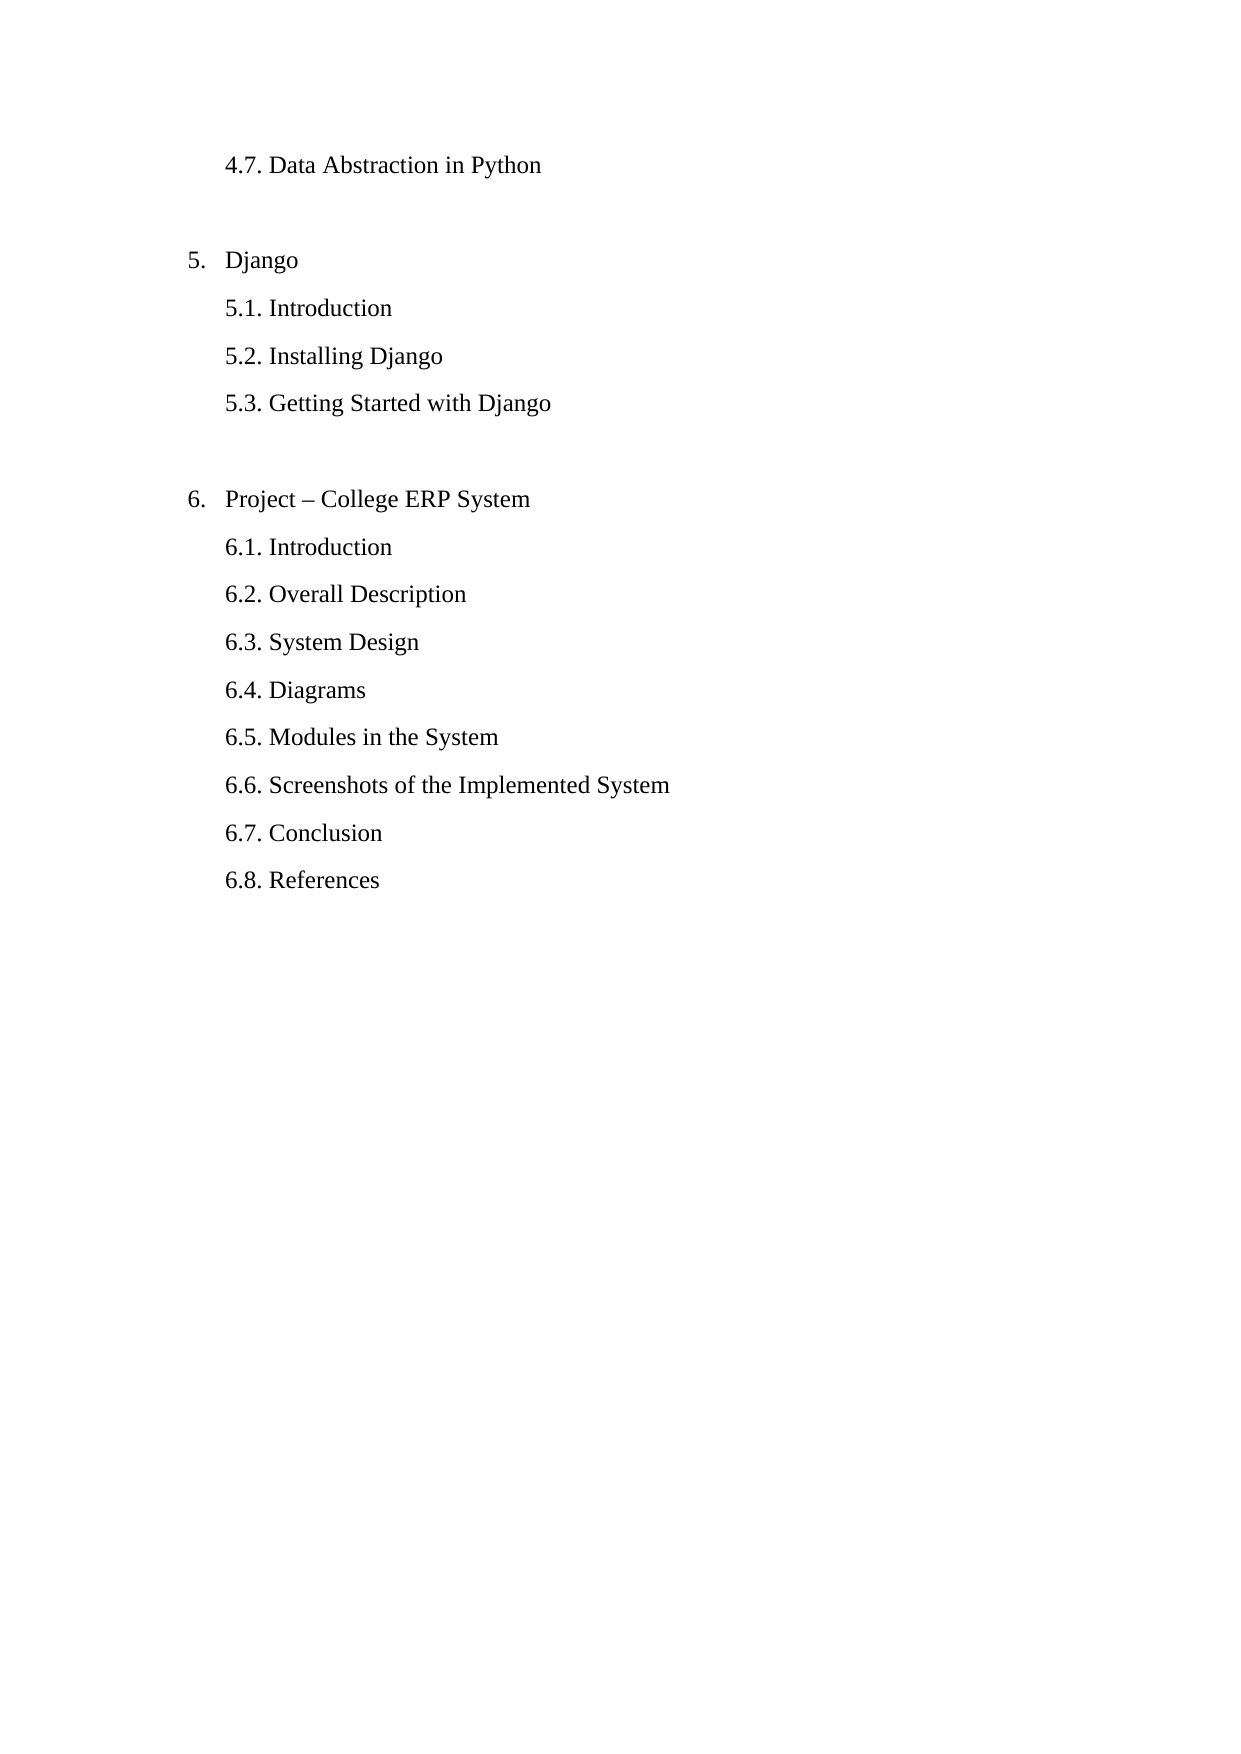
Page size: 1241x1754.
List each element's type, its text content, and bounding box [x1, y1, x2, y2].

text 4.7. Data Abstraction in Python [150, 150, 1090, 179]
text 6.7. Conclusion [150, 818, 1090, 847]
text 5.1. Introduction [150, 293, 1090, 322]
text 6.1. Introduction [150, 532, 1090, 560]
text 5.3. Getting Started with Django [150, 388, 1090, 417]
text 6.4. Diagrams [150, 675, 1090, 703]
text 6.2. Overall Description [150, 579, 1090, 608]
text 6.5. Modules in the System [150, 722, 1090, 751]
text 5.2. Installing Django [150, 341, 1090, 369]
text 6.3. System Design [150, 627, 1090, 656]
list Django [187, 245, 1090, 274]
text 6.8. References [150, 866, 1090, 894]
text 6.6. Screenshots of the Implemented System [150, 770, 1090, 799]
list Project – College ERP System [187, 484, 1090, 513]
